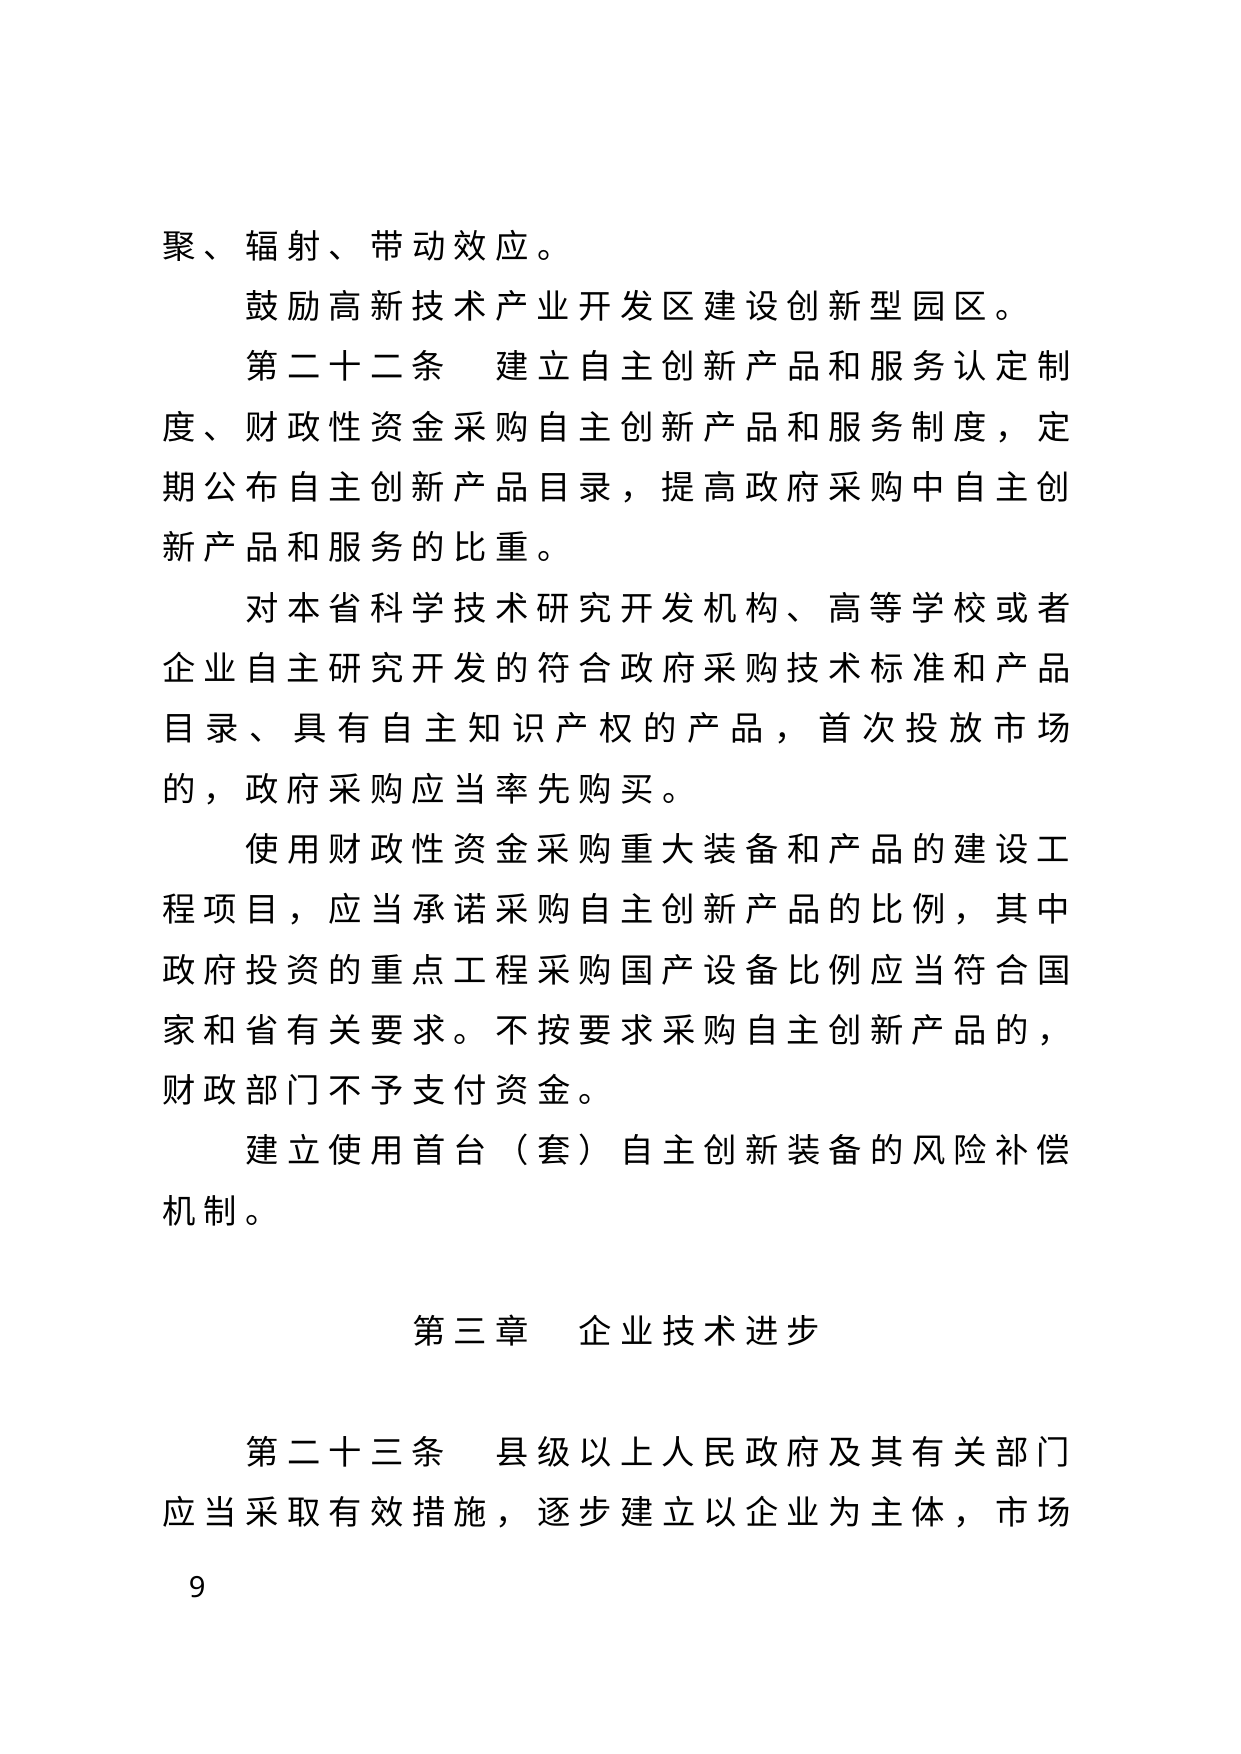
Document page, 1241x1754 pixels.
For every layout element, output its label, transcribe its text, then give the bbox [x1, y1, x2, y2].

text 第二十二条 建立自主创新产品和服务认定制度、财政性资金采购自主创新产品和服务制度，定期公布自主创新产品目录，提高政府采购中自主创新产品和服务的比重。 [162, 334, 1078, 575]
text 对本省科学技术研究开发机构、高等学校或者企业自主研究开发的符合政府采购技术标准和产品目录、具有自主知识产权的产品，首次投放市场的，政府采购应当率先购买。 [162, 575, 1078, 817]
list 第三章 企业技术进步 [162, 1299, 1078, 1359]
text 建立使用首台（套）自主创新装备的风险补偿机制。 [162, 1118, 1078, 1239]
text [162, 213, 1078, 274]
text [162, 1420, 1078, 1540]
text 使用财政性资金采购重大装备和产品的建设工程项目，应当承诺采购自主创新产品的比例，其中政府投资的重点工程采购国产设备比例应当符合国家和省有关要求。不按要求采购自主创新产品的，财政部门不予支付资金。 [162, 817, 1078, 1118]
text 鼓励高新技术产业开发区建设创新型园区。 [162, 274, 1078, 334]
